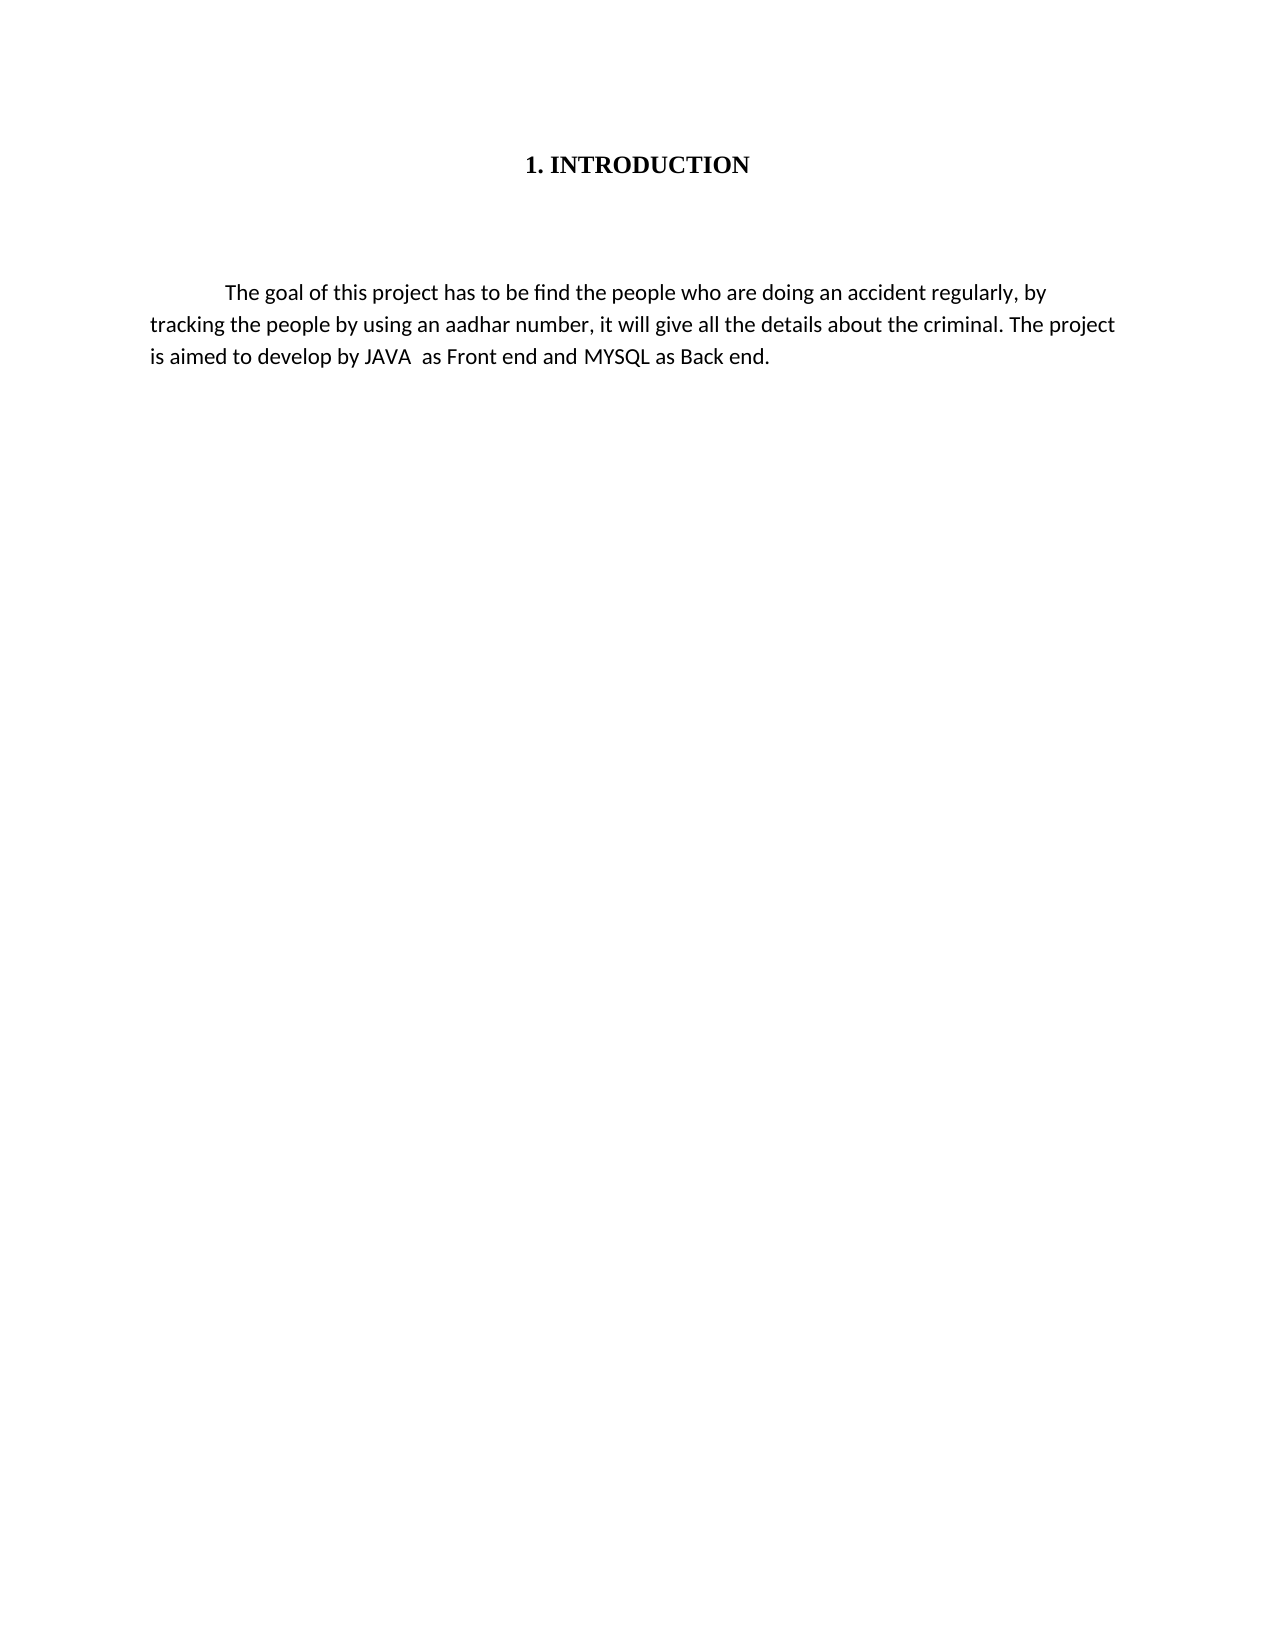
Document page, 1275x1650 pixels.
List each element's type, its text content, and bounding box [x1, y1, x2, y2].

text 1. INTRODUCTION [150, 150, 1125, 179]
text The goal of this project has to be find the people who are doing an accident regularly, by tracking the people by using an aadhar number, it will give all the details about the criminal. The project is aimed to develop by JAVA as Front end and MYSQL as Back end. [150, 278, 1125, 370]
